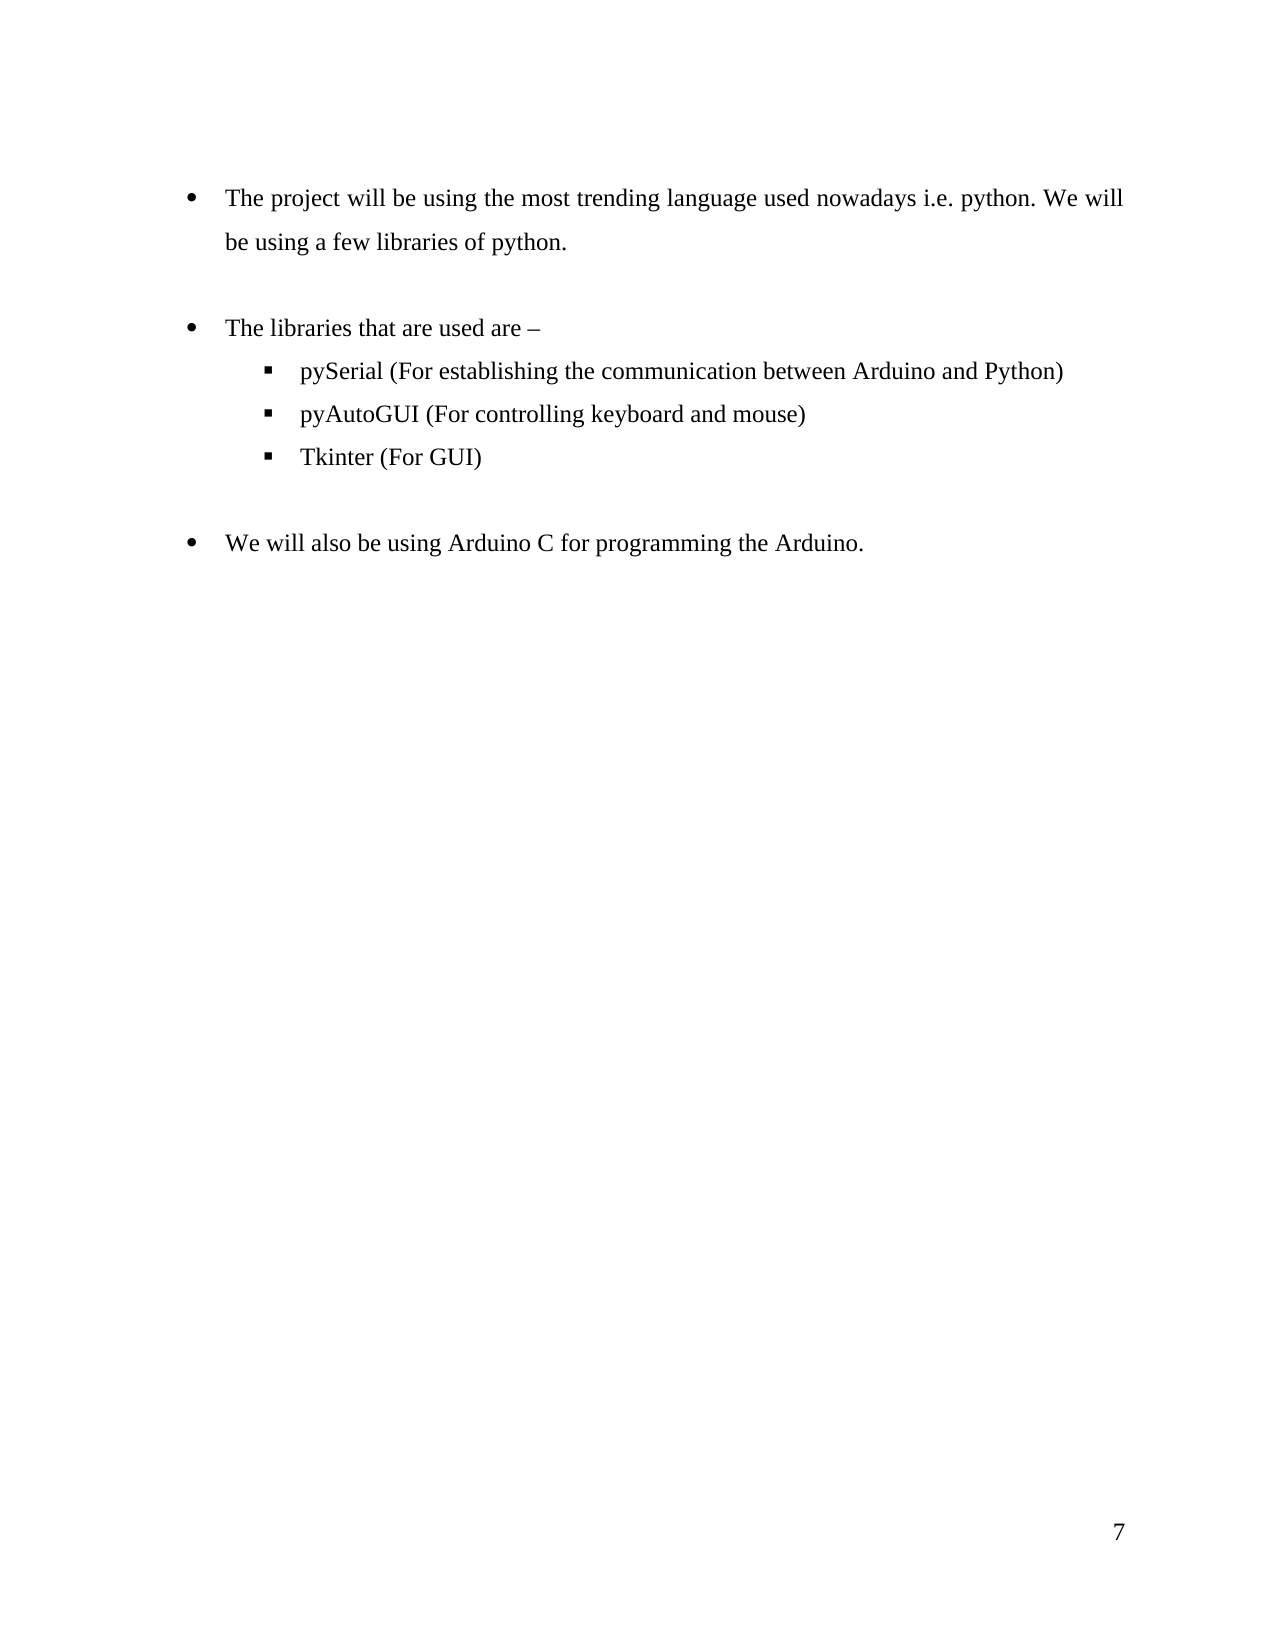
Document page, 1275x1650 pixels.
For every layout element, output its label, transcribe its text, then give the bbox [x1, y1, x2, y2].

list Tkinter (For GUI) [262, 442, 1125, 471]
list pySerial (For establishing the communication between Arduino and Python) [262, 356, 1125, 385]
list The project will be using the most trending language used nowadays i.e. python. We will be using a few libraries of python. [187, 183, 1125, 255]
list The libraries that are used are – [187, 313, 1125, 342]
list pyAutoGUI (For controlling keyboard and mouse) [262, 399, 1125, 428]
list We will also be using Arduino C for programming the Arduino. [187, 528, 1125, 557]
